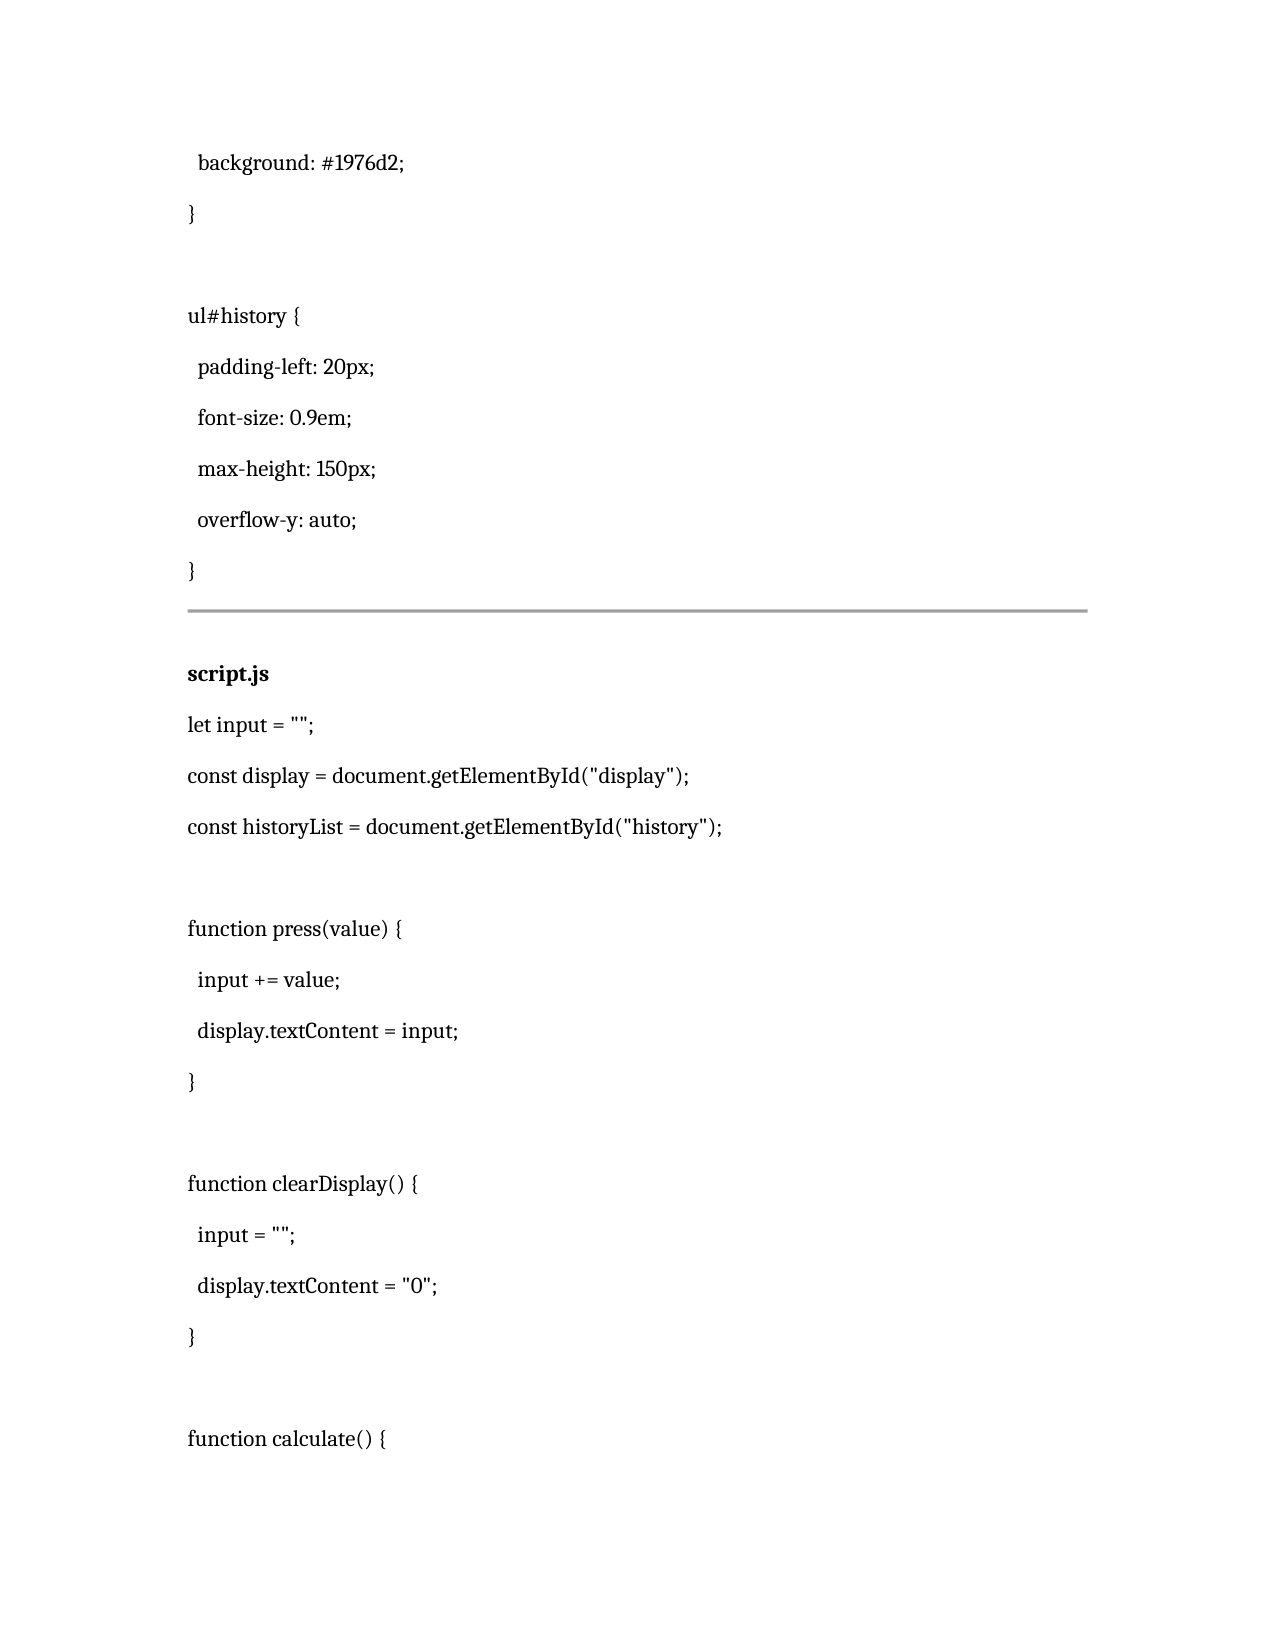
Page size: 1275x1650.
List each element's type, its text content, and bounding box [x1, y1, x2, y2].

text function calculate() { [187, 1426, 1087, 1452]
text input = ""; [187, 1222, 1087, 1248]
text const display = document.getElementById("display"); [187, 762, 1087, 789]
text ul#history { [187, 303, 1087, 329]
text } [187, 558, 1087, 585]
text font-size: 0.9em; [187, 405, 1087, 432]
text overflow-y: auto; [187, 507, 1087, 534]
text display.textContent = input; [187, 1018, 1087, 1044]
text let input = ""; [187, 711, 1087, 738]
text const historyList = document.getElementById("history"); [187, 813, 1087, 840]
text function clearDisplay() { [187, 1171, 1087, 1197]
text function press(value) { [187, 916, 1087, 942]
text padding-left: 20px; [187, 354, 1087, 381]
text display.textContent = "0"; [187, 1273, 1087, 1299]
text } [187, 1324, 1087, 1350]
text script.js [187, 660, 1087, 687]
text background: #1976d2; [187, 150, 1087, 176]
text max-height: 150px; [187, 456, 1087, 483]
text } [187, 201, 1087, 227]
text } [187, 1069, 1087, 1095]
text input += value; [187, 967, 1087, 993]
